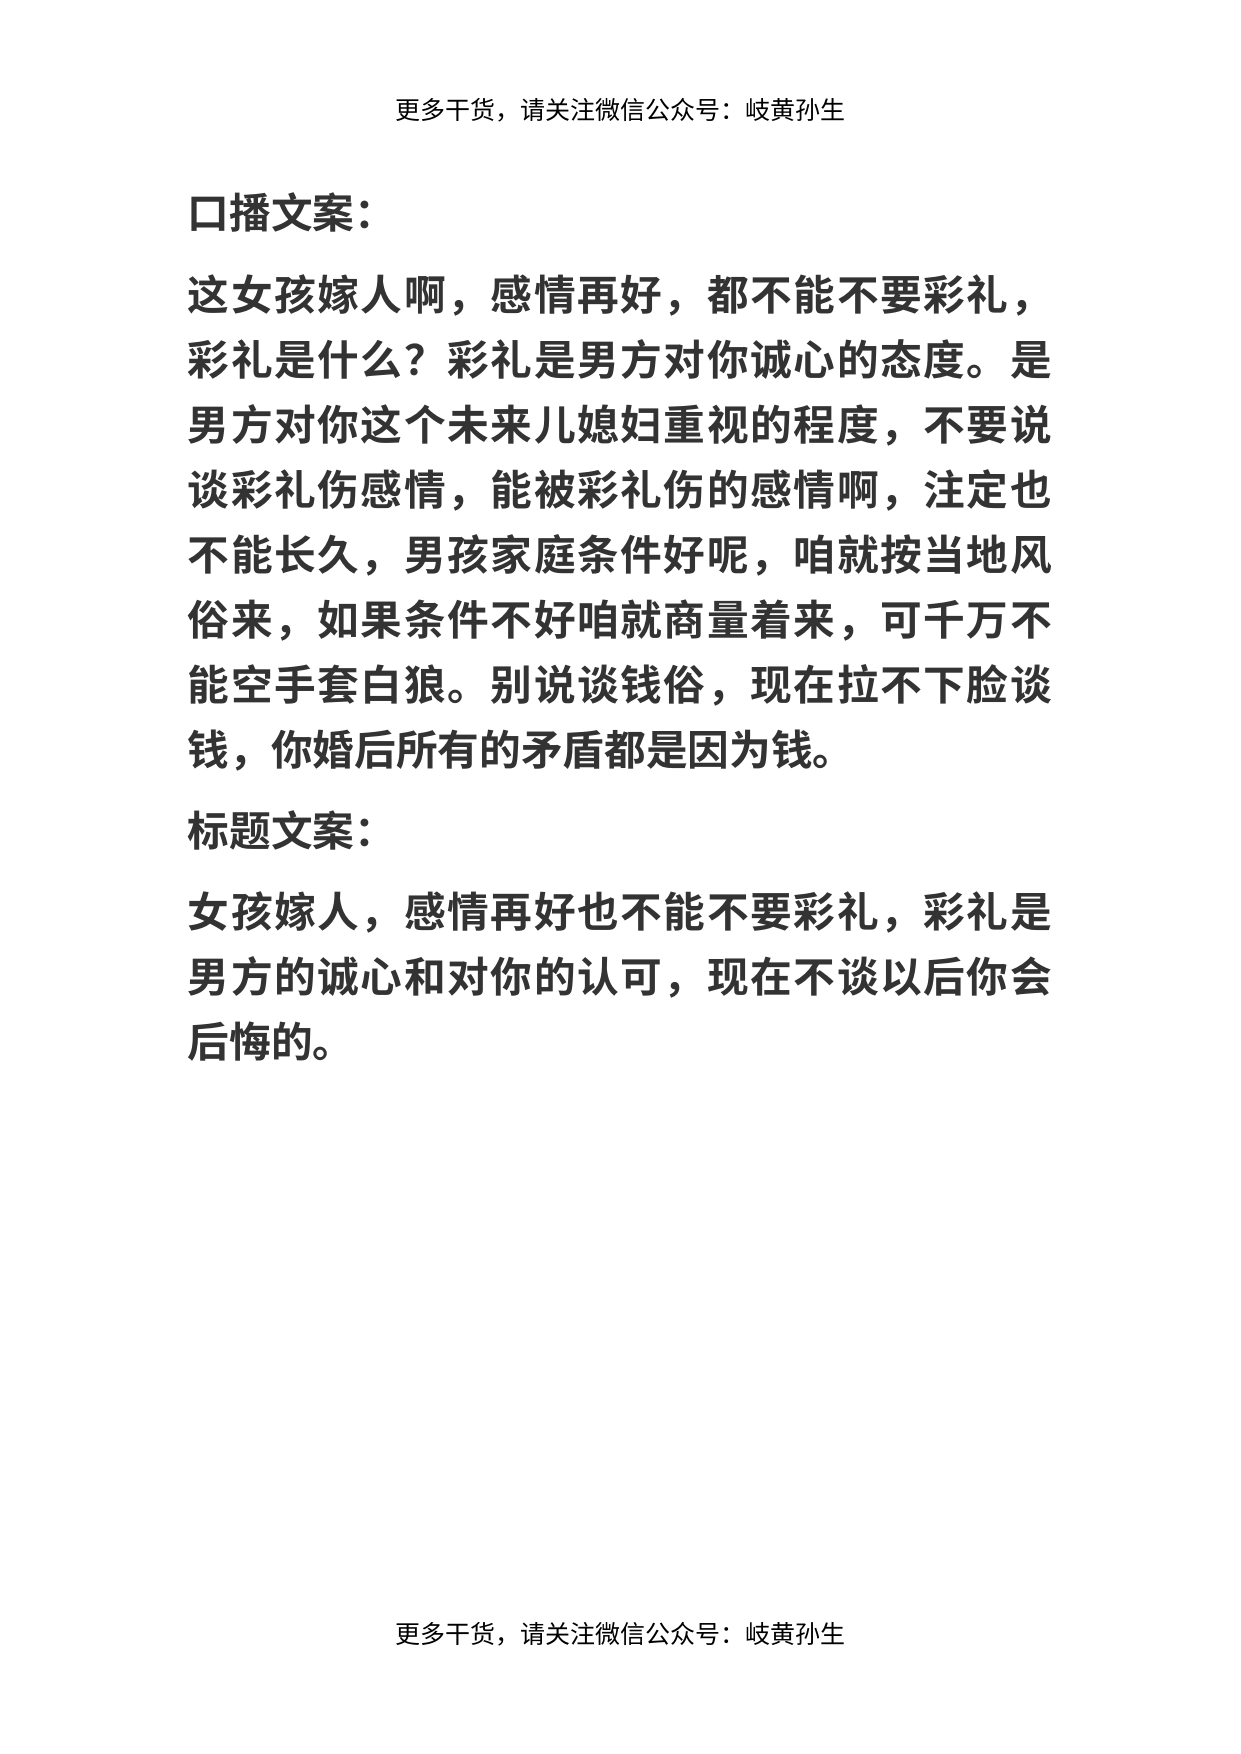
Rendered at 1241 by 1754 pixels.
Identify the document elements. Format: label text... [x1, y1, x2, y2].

text 标题文案： [187, 796, 1053, 861]
text 口播文案： [187, 178, 1053, 243]
text 这女孩嫁人啊，感情再好，都不能不要彩礼，彩礼是什么？彩礼是男方对你诚心的态度。是男方对你这个未来儿媳妇重视的程度，不要说谈彩礼伤感情，能被彩礼伤的感情啊，注定也不能长久，男孩家庭条件好呢，咱就按当地风俗来，如果条件不好咱就商量着来，可千万不能空手套白狼。别说谈钱俗，现在拉不下脸谈钱，你婚后所有的矛盾都是因为钱。 [187, 259, 1053, 779]
text 女孩嫁人，感情再好也不能不要彩礼，彩礼是男方的诚心和对你的认可，现在不谈以后你会后悔的。 [187, 877, 1053, 1072]
